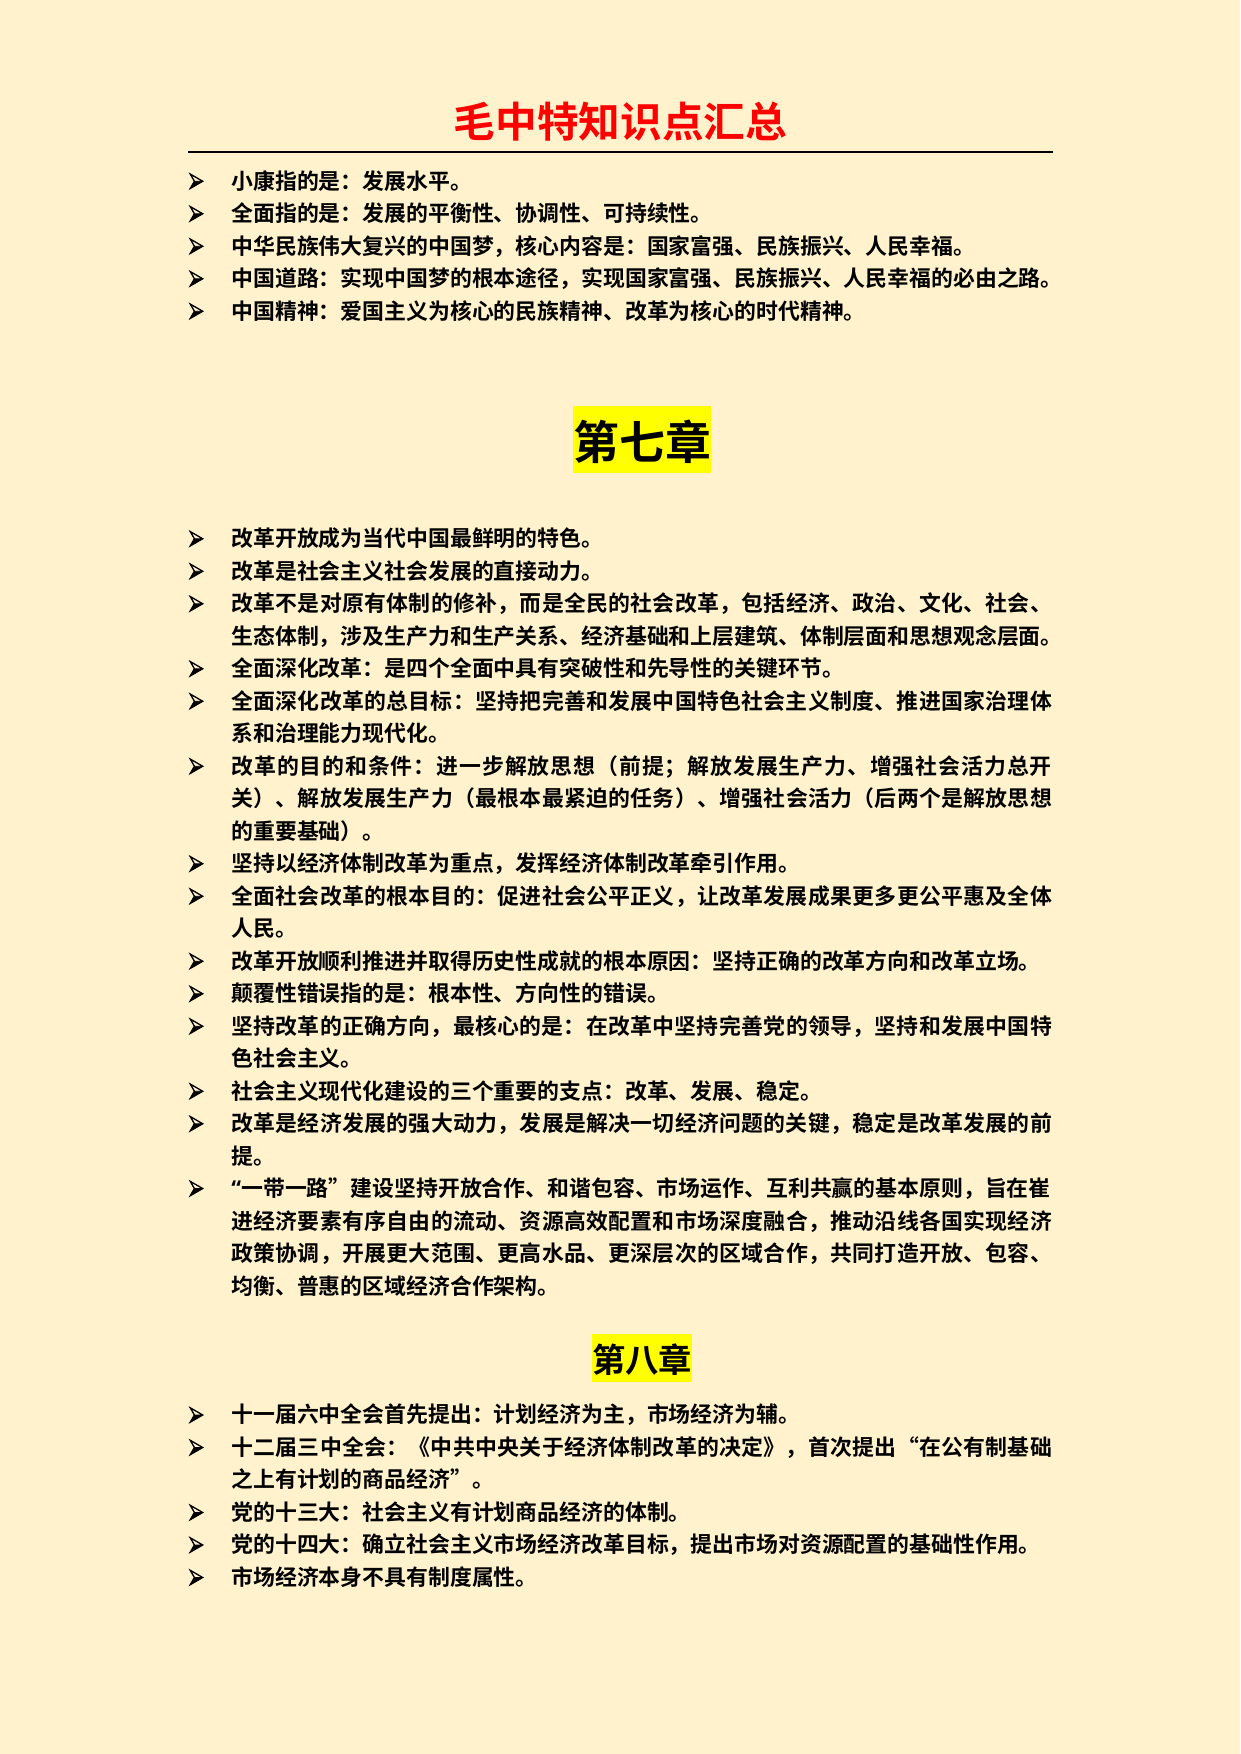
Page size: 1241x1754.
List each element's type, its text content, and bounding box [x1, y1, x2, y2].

title 第八章 [231, 1326, 1053, 1391]
list 党的十三大：社会主义有计划商品经济的体制。 [187, 1494, 1053, 1527]
list 中华民族伟大复兴的中国梦，核心内容是：国家富强、民族振兴、人民幸福。 [187, 228, 1053, 261]
list 社会主义现代化建设的三个重要的支点：改革、发展、稳定。 [187, 1073, 1053, 1106]
list 颠覆性错误指的是：根本性、方向性的错误。 [187, 976, 1053, 1008]
list 改革开放顺利推进并取得历史性成就的根本原因：坚持正确的改革方向和改革立场。 [187, 943, 1053, 976]
list 改革是社会主义社会发展的直接动力。 [187, 553, 1053, 586]
list 全面深化改革：是四个全面中具有突破性和先导性的关键环节。 [187, 651, 1053, 683]
list 十二届三中全会：《中共中央关于经济体制改革的决定》，首次提出“在公有制基础之上有计划的商品经济”。 [187, 1429, 1053, 1494]
list 全面指的是：发展的平衡性、协调性、可持续性。 [187, 196, 1053, 228]
list 小康指的是：发展水平。 [187, 163, 1053, 196]
list 中国道路：实现中国梦的根本途径，实现国家富强、民族振兴、人民幸福的必由之路。 [187, 261, 1053, 293]
list 改革是经济发展的强大动力，发展是解决一切经济问题的关键，稳定是改革发展的前提。 [187, 1106, 1053, 1171]
list “一带一路”建设坚持开放合作、和谐包容、市场运作、互利共赢的基本原则，旨在崔进经济要素有序自由的流动、资源高效配置和市场深度融合，推动沿线各国实现经济政策协调，开展更大范围、更高水品、更深层次的区域合作，共同打造开放、包容、均衡、普惠的区域经济合作架构。 [187, 1171, 1053, 1301]
list 改革开放成为当代中国最鲜明的特色。 [187, 521, 1053, 553]
list 改革不是对原有体制的修补，而是全民的社会改革，包括经济、政治、文化、社会、生态体制，涉及生产力和生产关系、经济基础和上层建筑、体制层面和思想观念层面。 [187, 586, 1053, 651]
list 党的十四大：确立社会主义市场经济改革目标，提出市场对资源配置的基础性作用。 [187, 1527, 1053, 1559]
list 第七章 [231, 391, 1053, 488]
list 改革的目的和条件：进一步解放思想（前提；解放发展生产力、增强社会活力总开关）、解放发展生产力（最根本最紧迫的任务）、增强社会活力（后两个是解放思想的重要基础）。 [187, 748, 1053, 846]
list 十一届六中全会首先提出：计划经济为主，市场经济为辅。 [187, 1397, 1053, 1429]
list 坚持以经济体制改革为重点，发挥经济体制改革牵引作用。 [187, 846, 1053, 878]
list 全面深化改革的总目标：坚持把完善和发展中国特色社会主义制度、推进国家治理体系和治理能力现代化。 [187, 683, 1053, 748]
list 市场经济本身不具有制度属性。 [187, 1559, 1053, 1592]
list 坚持改革的正确方向，最核心的是：在改革中坚持完善党的领导，坚持和发展中国特色社会主义。 [187, 1008, 1053, 1073]
list 全面社会改革的根本目的：促进社会公平正义，让改革发展成果更多更公平惠及全体人民。 [187, 878, 1053, 943]
list 中国精神：爱国主义为核心的民族精神、改革为核心的时代精神。 [187, 293, 1053, 326]
